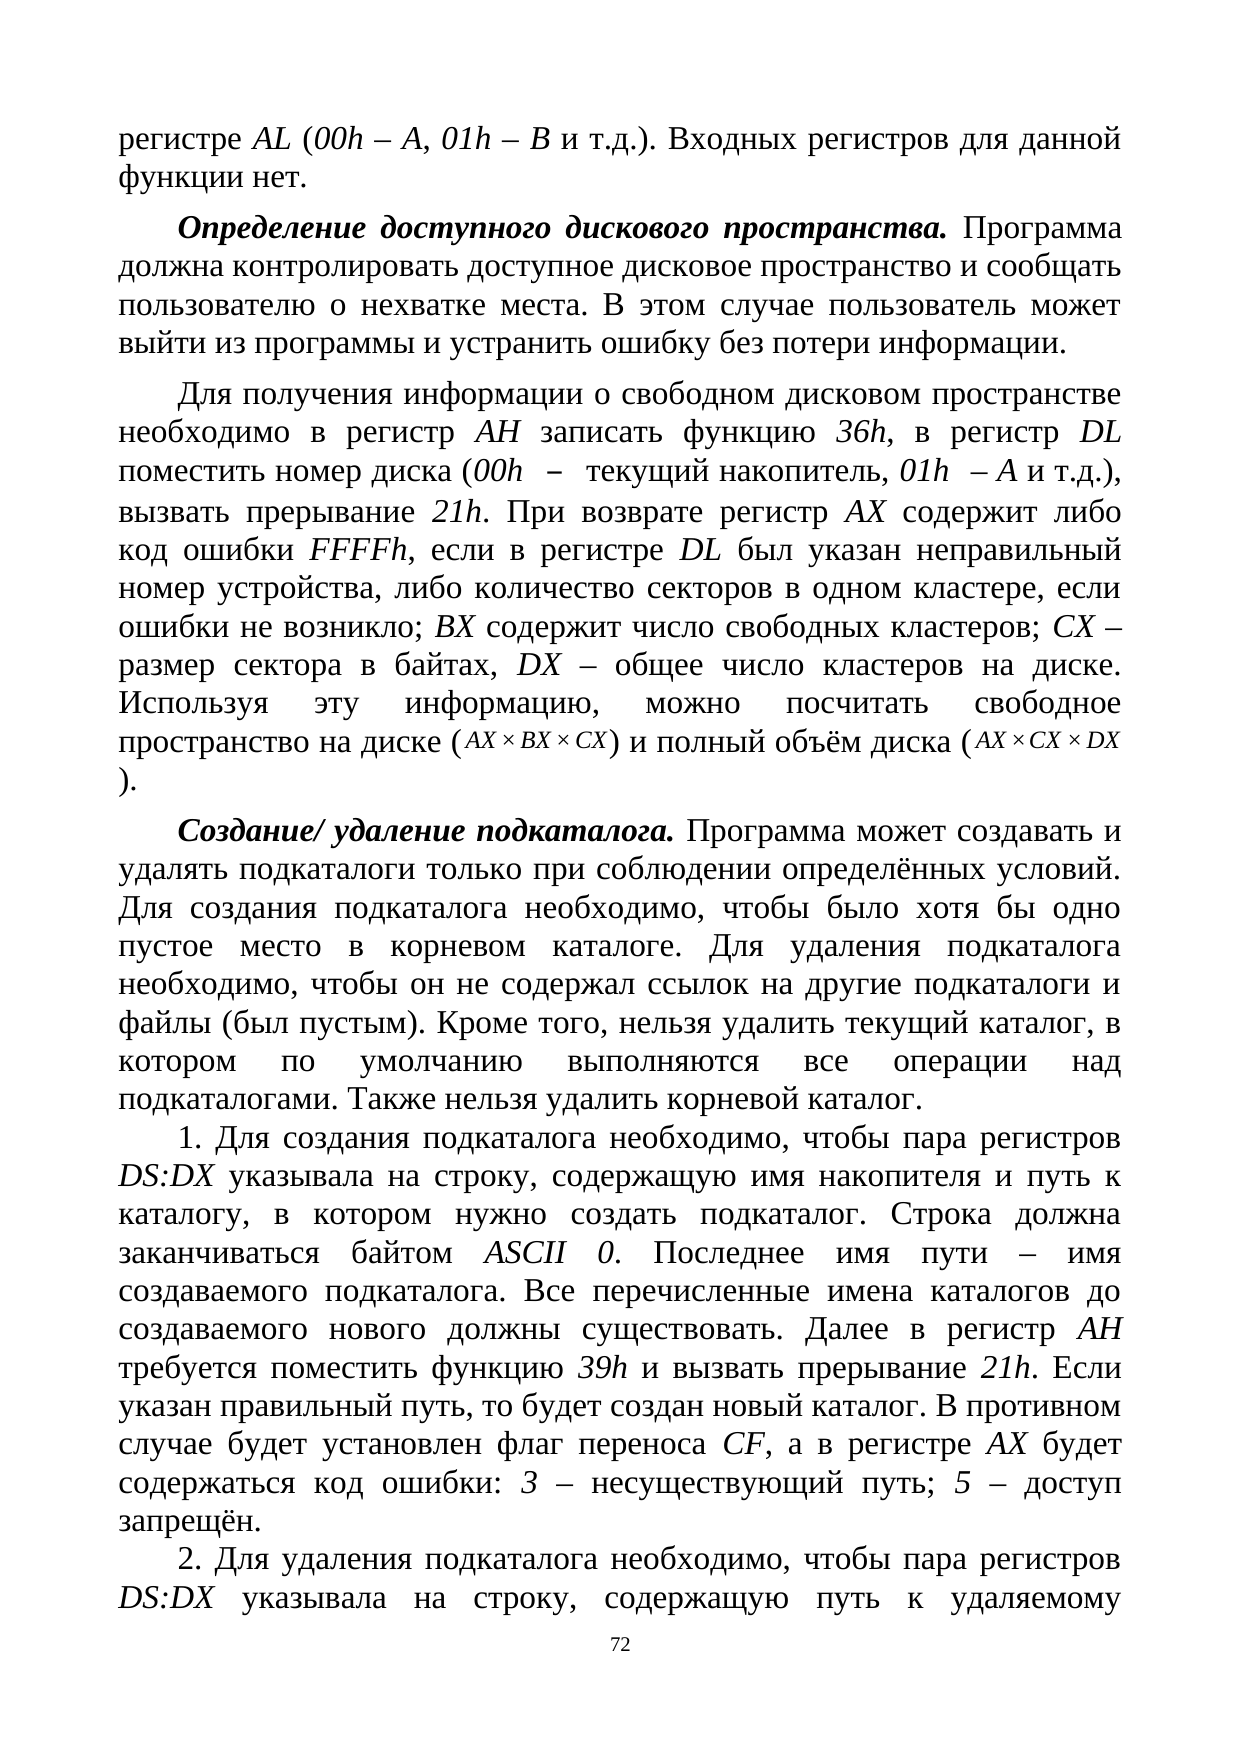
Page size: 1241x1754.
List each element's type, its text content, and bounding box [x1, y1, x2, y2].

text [118, 118, 1122, 195]
text Определение доступного дискового пространства. Программа должна контролировать доступное дисковое пространство и сообщать пользователю о нехватке места. В этом случае пользователь может выйти из программы и устранить ошибку без потери информации. [118, 207, 1122, 361]
text 1. Для создания подкаталога необходимо, чтобы пара регистров DS:DX указывала на строку, содержащую имя накопителя и путь к каталогу, в котором нужно создать подкаталог. Строка должна заканчиваться байтом ASCII 0. Последнее имя пути – имя создаваемого подкаталога. Все перечисленные имена каталогов до создаваемого нового должны существовать. Далее в регистр AH требуется поместить функцию 39h и вызвать прерывание 21h. Если указан правильный путь, то будет создан новый каталог. В противном случае будет установлен флаг переноса CF, а в регистре AX будет содержаться код ошибки: 3 – несуществующий путь; 5 – доступ запрещён. [118, 1117, 1122, 1538]
text Создание/ удаление подкаталога. Программа может создавать и удалять подкаталоги только при соблюдении определённых условий. Для создания подкаталога необходимо, чтобы было хотя бы одно пустое место в корневом каталоге. Для удаления подкаталога необходимо, чтобы он не содержал ссылок на другие подкаталоги и файлы (был пустым). Кроме того, нельзя удалить текущий каталог, в котором по умолчанию выполняются все операции над подкаталогами. Также нельзя удалить корневой каталог. [118, 810, 1122, 1117]
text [118, 1538, 1122, 1615]
text Для получения информации о свободном дисковом пространстве необходимо в регистр AH записать функцию 36h, в регистр DL поместить номер диска (00h – текущий накопитель, 01h – А и т.д.), вызвать прерывание 21h. При возврате регистр AX содержит либо код ошибки FFFFh, если в регистре DL был указан неправильный номер устройства, либо количество секторов в одном кластере, если ошибки не возникло; BX содержит число свободных кластеров; CX – размер сектора в байтах, DX – общее число кластеров на диске. Используя эту информацию, можно посчитать свободное пространство на диске () и полный объём диска (). [118, 373, 1122, 798]
